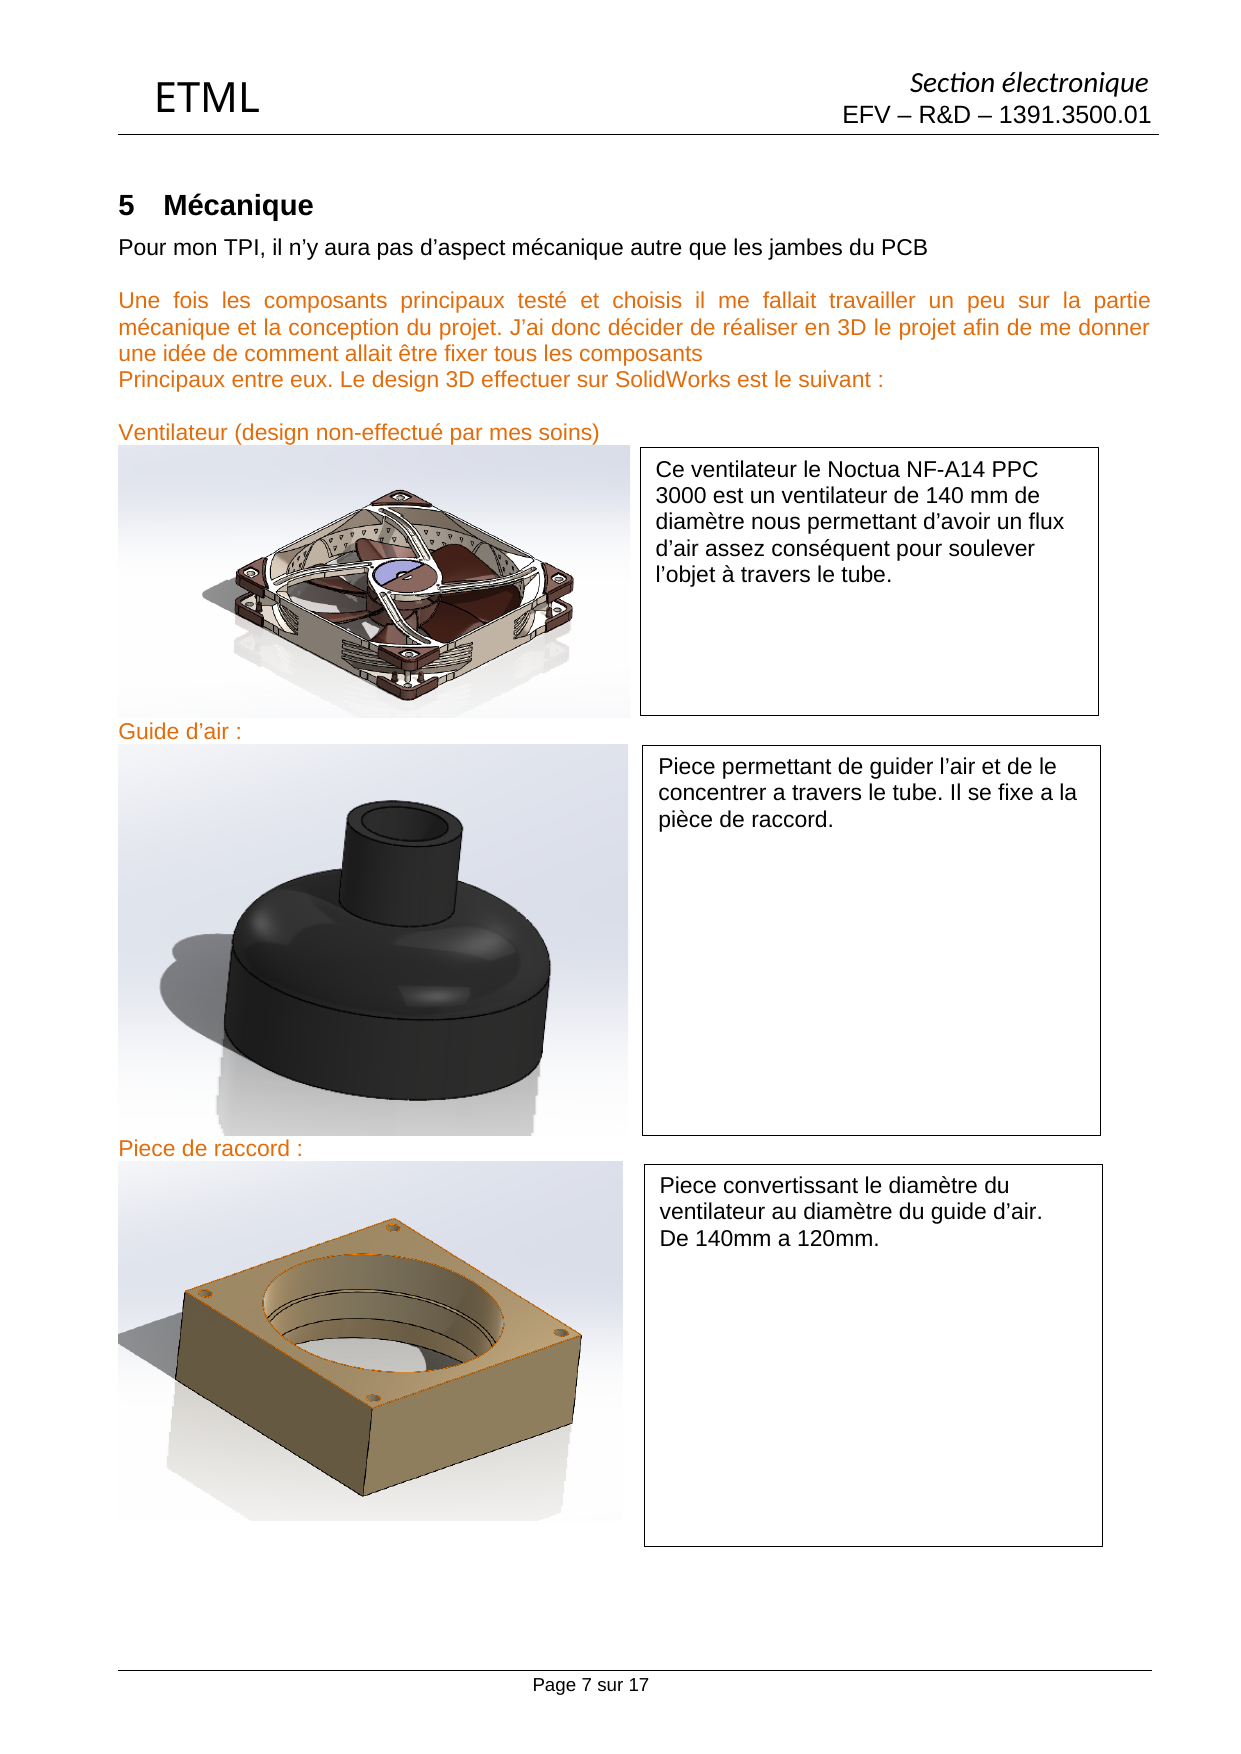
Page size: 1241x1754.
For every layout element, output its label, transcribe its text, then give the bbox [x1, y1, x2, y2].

text Pour mon TPI, il n’y aura pas d’aspect mécanique autre que les jambes du PCB [118, 234, 1152, 261]
text Une fois les composants principaux testé et choisis il me fallait travailler un peu sur la partie mécanique et la conception du projet. J’ai donc décider de réaliser en 3D le projet afin de me donner une idée de comment allait être fixer tous les composants [118, 287, 1152, 366]
picture [118, 1161, 623, 1521]
subtitle Mécanique [118, 188, 1152, 222]
picture [118, 445, 630, 718]
picture [118, 744, 629, 1136]
text Principaux entre eux. Le design 3D effectuer sur SolidWorks est le suivant : [118, 366, 1152, 392]
text Guide d’air : [118, 718, 1152, 744]
text Ventilateur (design non-effectué par mes soins) [118, 419, 1152, 445]
text Piece de raccord : [118, 1135, 1152, 1162]
